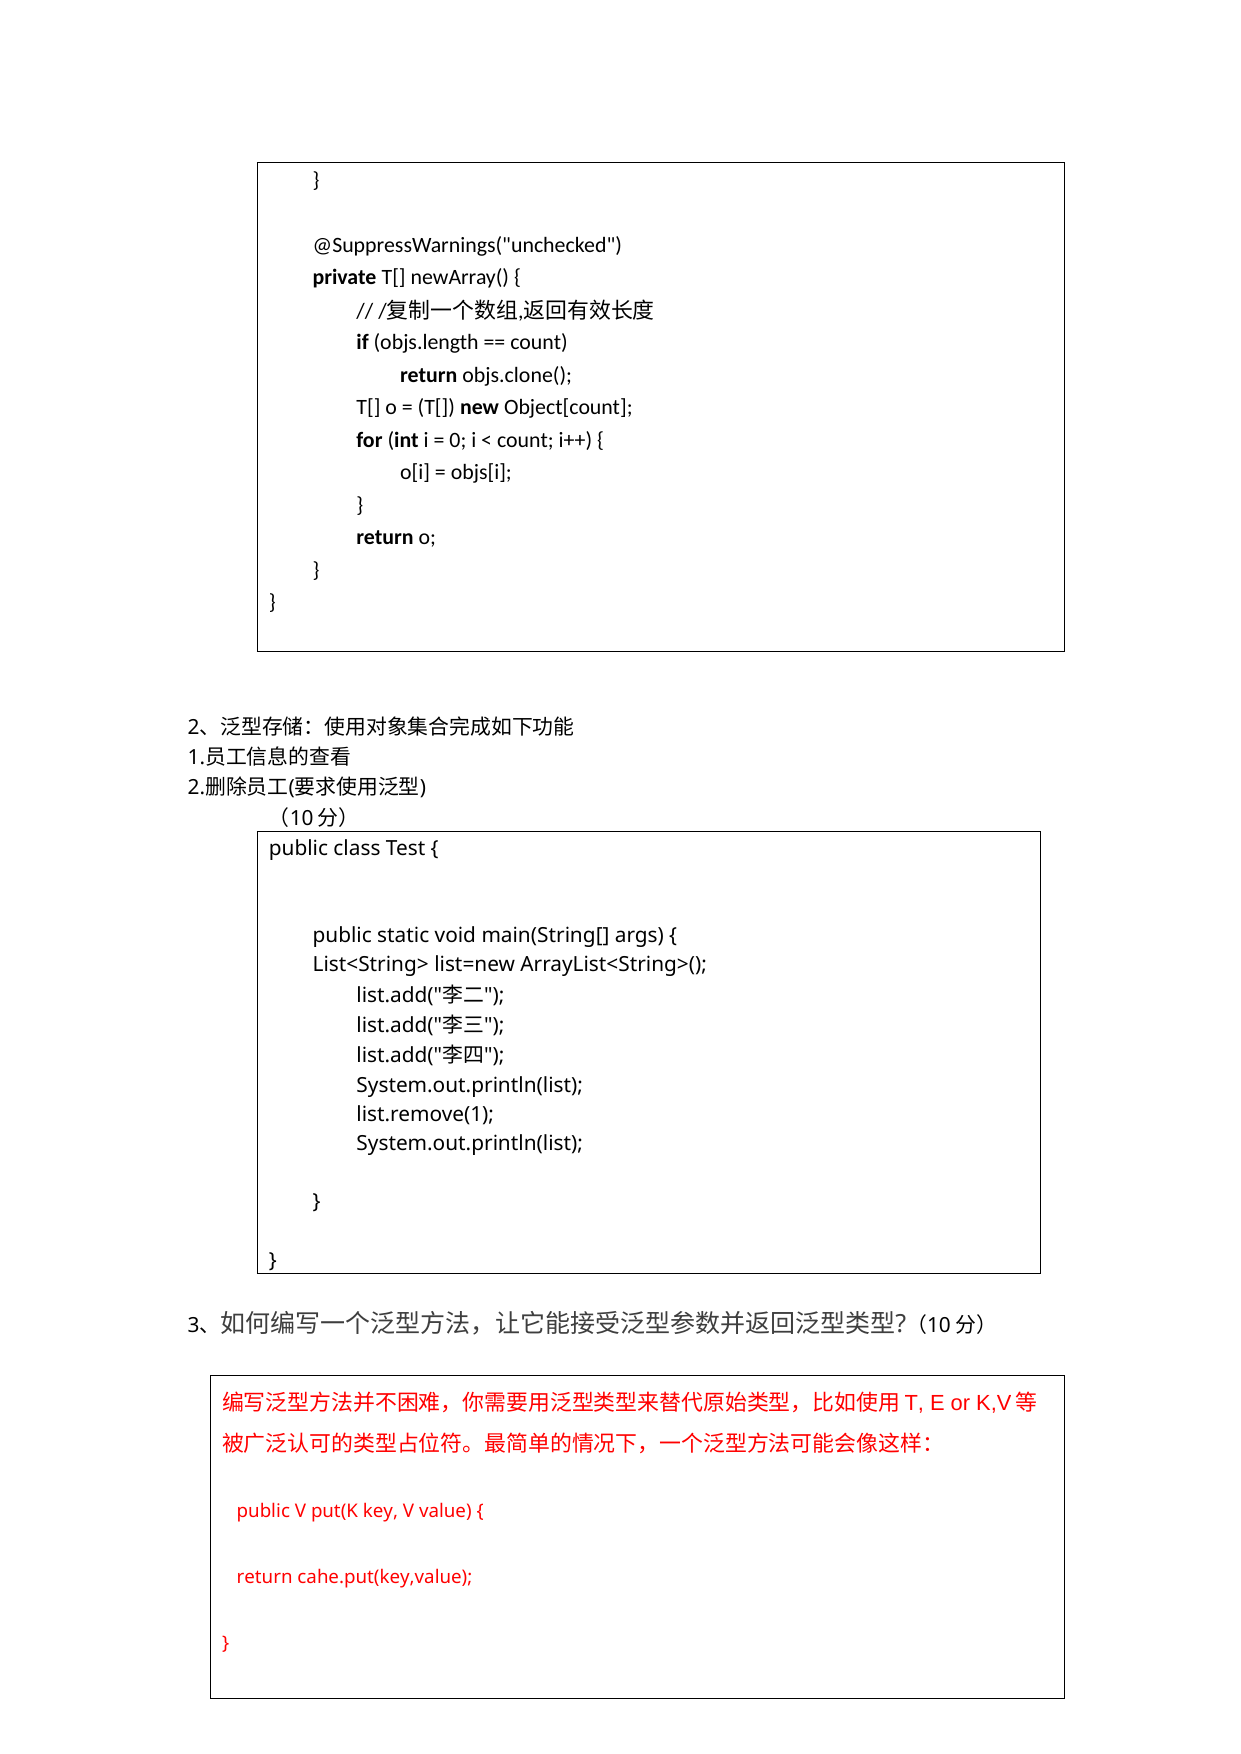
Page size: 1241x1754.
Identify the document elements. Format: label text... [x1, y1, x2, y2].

table_header 编写泛型方法并不困难，你需要用泛型类型来替代原始类型，比如使用T, E or K,V等被广泛认可的类型占位符。最简单的情况下，一个泛型方法可能会像这样： public V put(K key, V value) { return cahe.put(key,value); } [211, 1376, 1064, 1698]
table_header public class Test { public static void main(String[] args) { List<String> list=new ArrayList<String>(); list.add("李二"); list.add("李三"); list.add("李四"); System.out.println(list); list.remove(1); System.out.println(list); } } [258, 832, 1040, 1273]
list （10分） [269, 801, 1053, 831]
text 2、泛型存储：使用对象集合完成如下功能 [187, 710, 1053, 740]
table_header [258, 163, 1064, 651]
text 1.员工信息的查看 [187, 740, 1053, 771]
list 3、如何编写一个泛型方法，让它能接受泛型参数并返回泛型类型?（10分） [895, 1303, 1053, 1339]
text 2.删除员工(要求使用泛型) [187, 771, 1053, 801]
